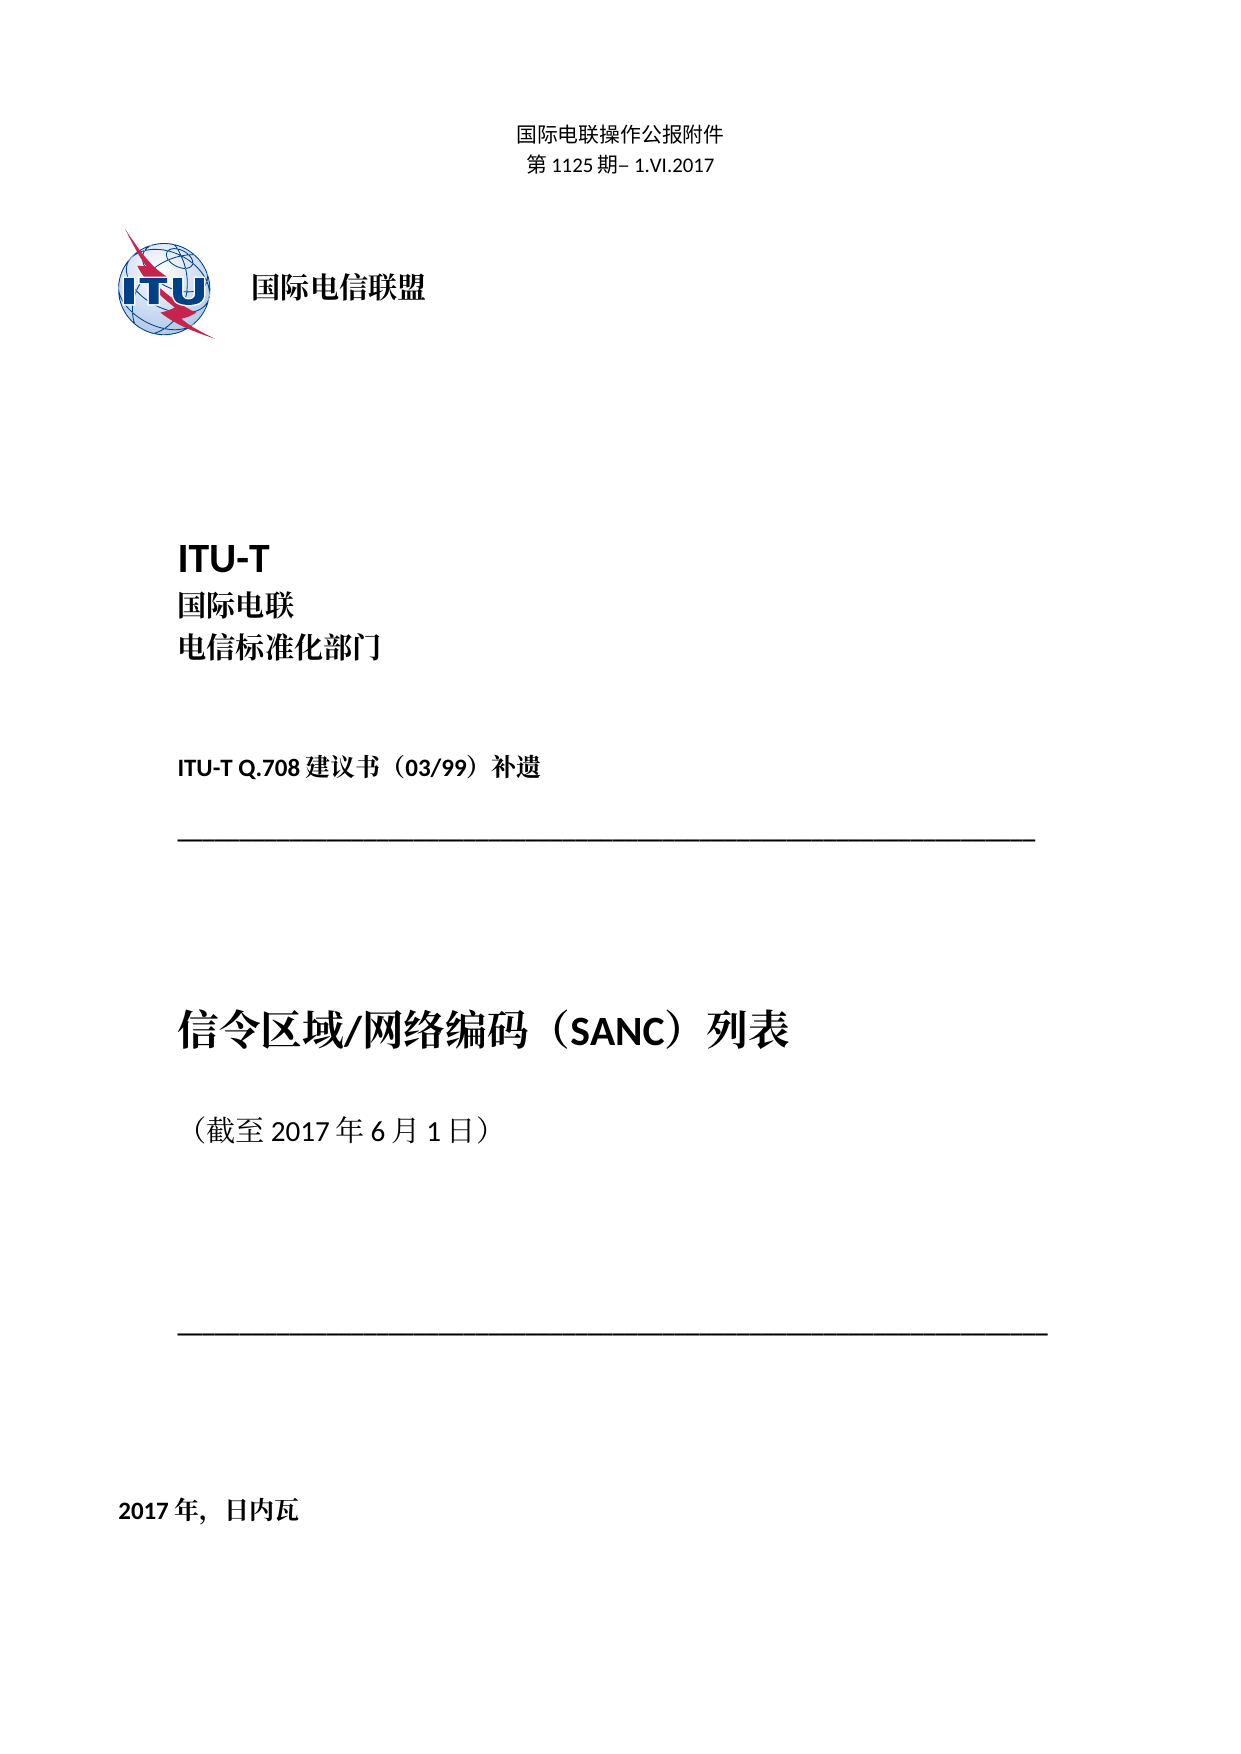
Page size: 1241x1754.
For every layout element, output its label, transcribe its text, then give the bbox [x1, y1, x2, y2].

table_header [107, 229, 212, 339]
text 信令区域/网络编码（SANC）列表 [177, 998, 1122, 1057]
text ______________________________________________________________________ [177, 1308, 1240, 1338]
text （截至2017年6月1日） [177, 1108, 1122, 1150]
text _____________________________________________________________________ [177, 814, 1122, 845]
text 2017年，日内瓦 [118, 1491, 1122, 1527]
text 第1125期– 1.VI.2017 [118, 148, 1122, 178]
table_header 国际电信联盟 [240, 229, 1014, 339]
text 电信标准化部门 [177, 625, 1122, 667]
text 国际电联操作公报附件 [118, 118, 1122, 148]
text ITU-T [177, 532, 1122, 583]
table_header [126, 229, 240, 339]
text 国际电联 [177, 583, 1122, 625]
text ITU-T Q.708建议书（03/99）补遗 [177, 748, 1122, 784]
